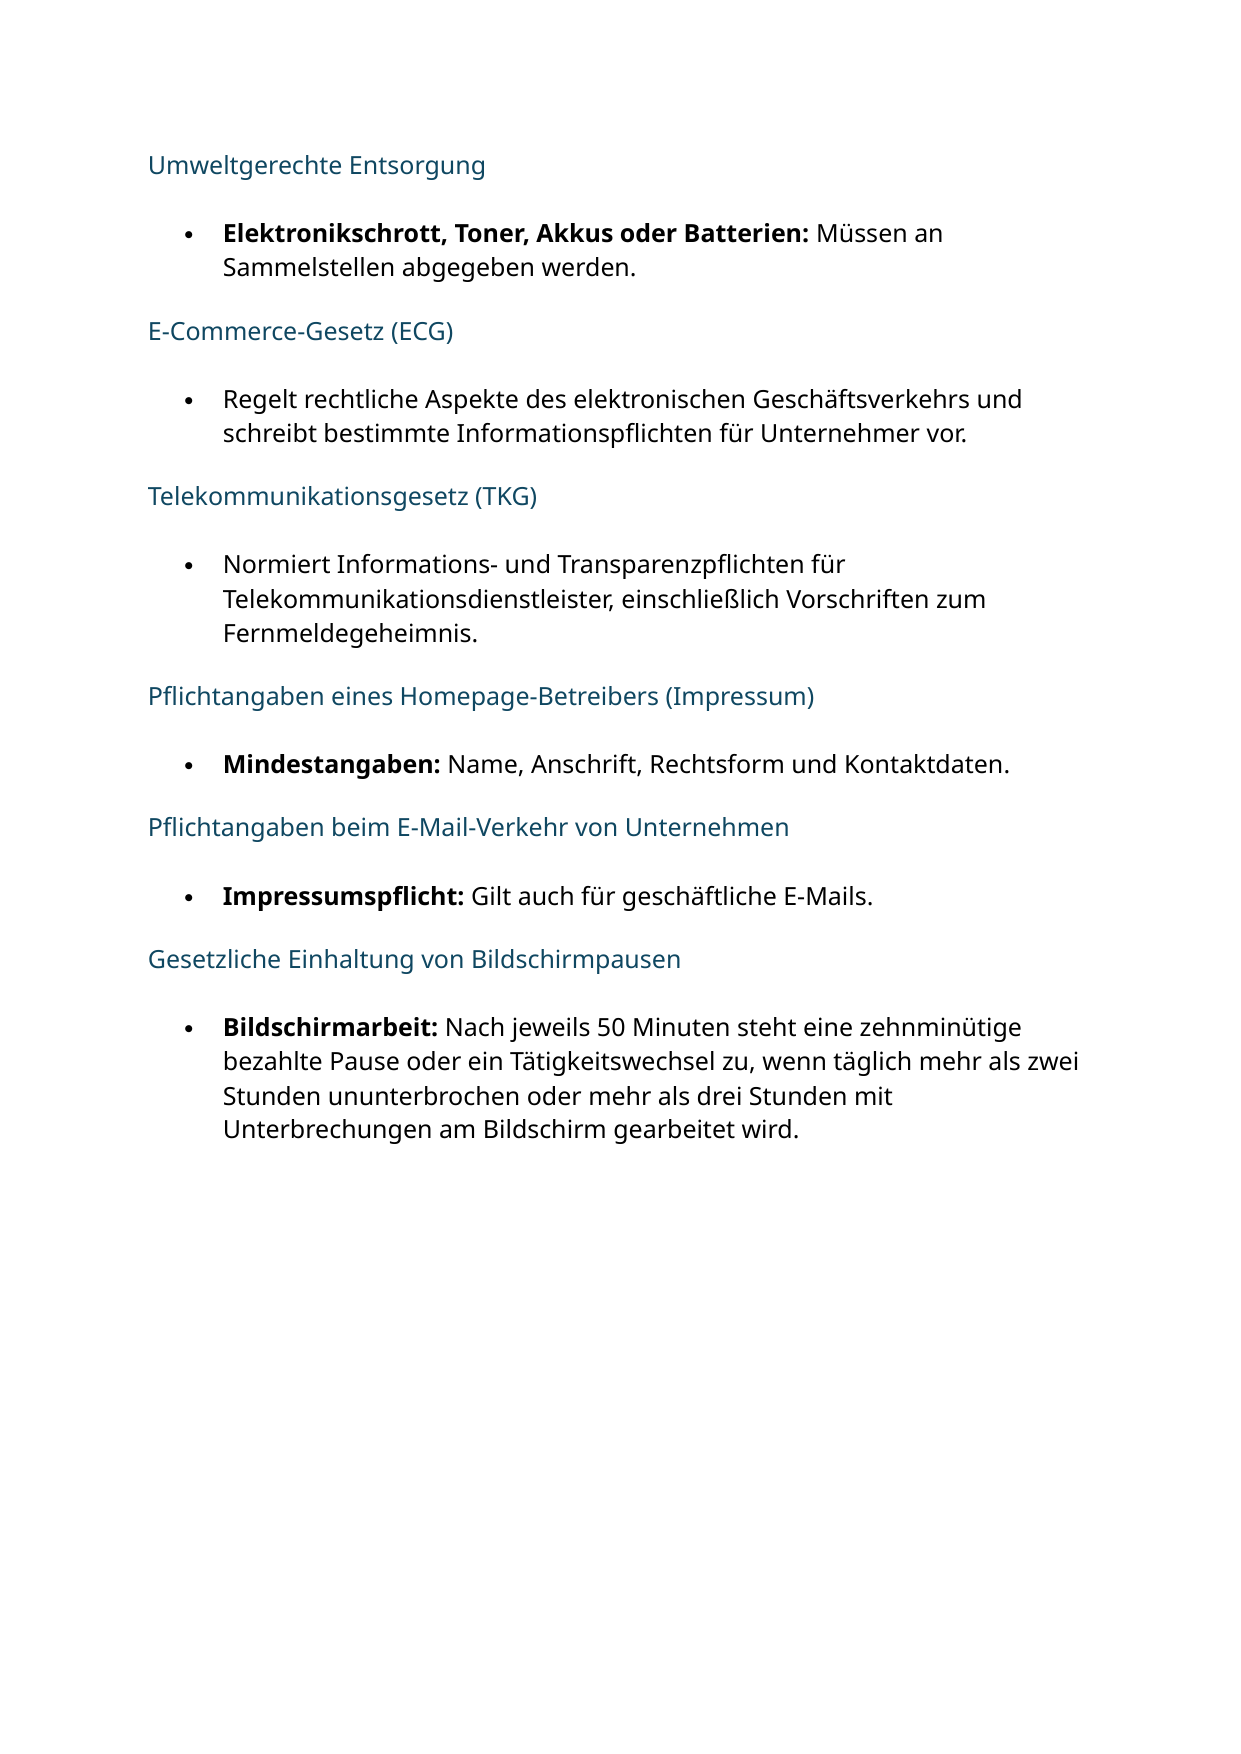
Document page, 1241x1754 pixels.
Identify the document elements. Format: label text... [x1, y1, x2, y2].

list Elektronikschrott, Toner, Akkus oder Batterien: Müssen an Sammelstellen abgegeben werden. [185, 216, 1093, 284]
subtitle Pflichtangaben beim E-Mail-Verkehr von Unternehmen [148, 810, 1093, 844]
list Bildschirmarbeit: Nach jeweils 50 Minuten steht eine zehnminütige bezahlte Pause oder ein Tätigkeitswechsel zu, wenn täglich mehr als zwei Stunden ununterbrochen oder mehr als drei Stunden mit Unterbrechungen am Bildschirm gearbeitet wird. [185, 1010, 1093, 1146]
subtitle E-Commerce-Gesetz (ECG) [148, 313, 1093, 347]
list Normiert Informations- und Transparenzpflichten für Telekommunikationsdienstleister, einschließlich Vorschriften zum Fernmeldegeheimnis. [185, 547, 1093, 649]
subtitle Pflichtangaben eines Homepage-Betreibers (Impressum) [148, 678, 1093, 713]
subtitle Telekommunikationsgesetz (TKG) [148, 479, 1093, 513]
list Regelt rechtliche Aspekte des elektronischen Geschäftsverkehrs und schreibt bestimmte Informationspflichten für Unternehmer vor. [185, 382, 1093, 450]
list Mindestangaben: Name, Anschrift, Rechtsform und Kontaktdaten. [185, 747, 1093, 781]
subtitle Umweltgerechte Entsorgung [148, 148, 1093, 182]
subtitle Gesetzliche Einhaltung von Bildschirmpausen [148, 942, 1093, 976]
list Impressumspflicht: Gilt auch für geschäftliche E-Mails. [185, 878, 1093, 912]
